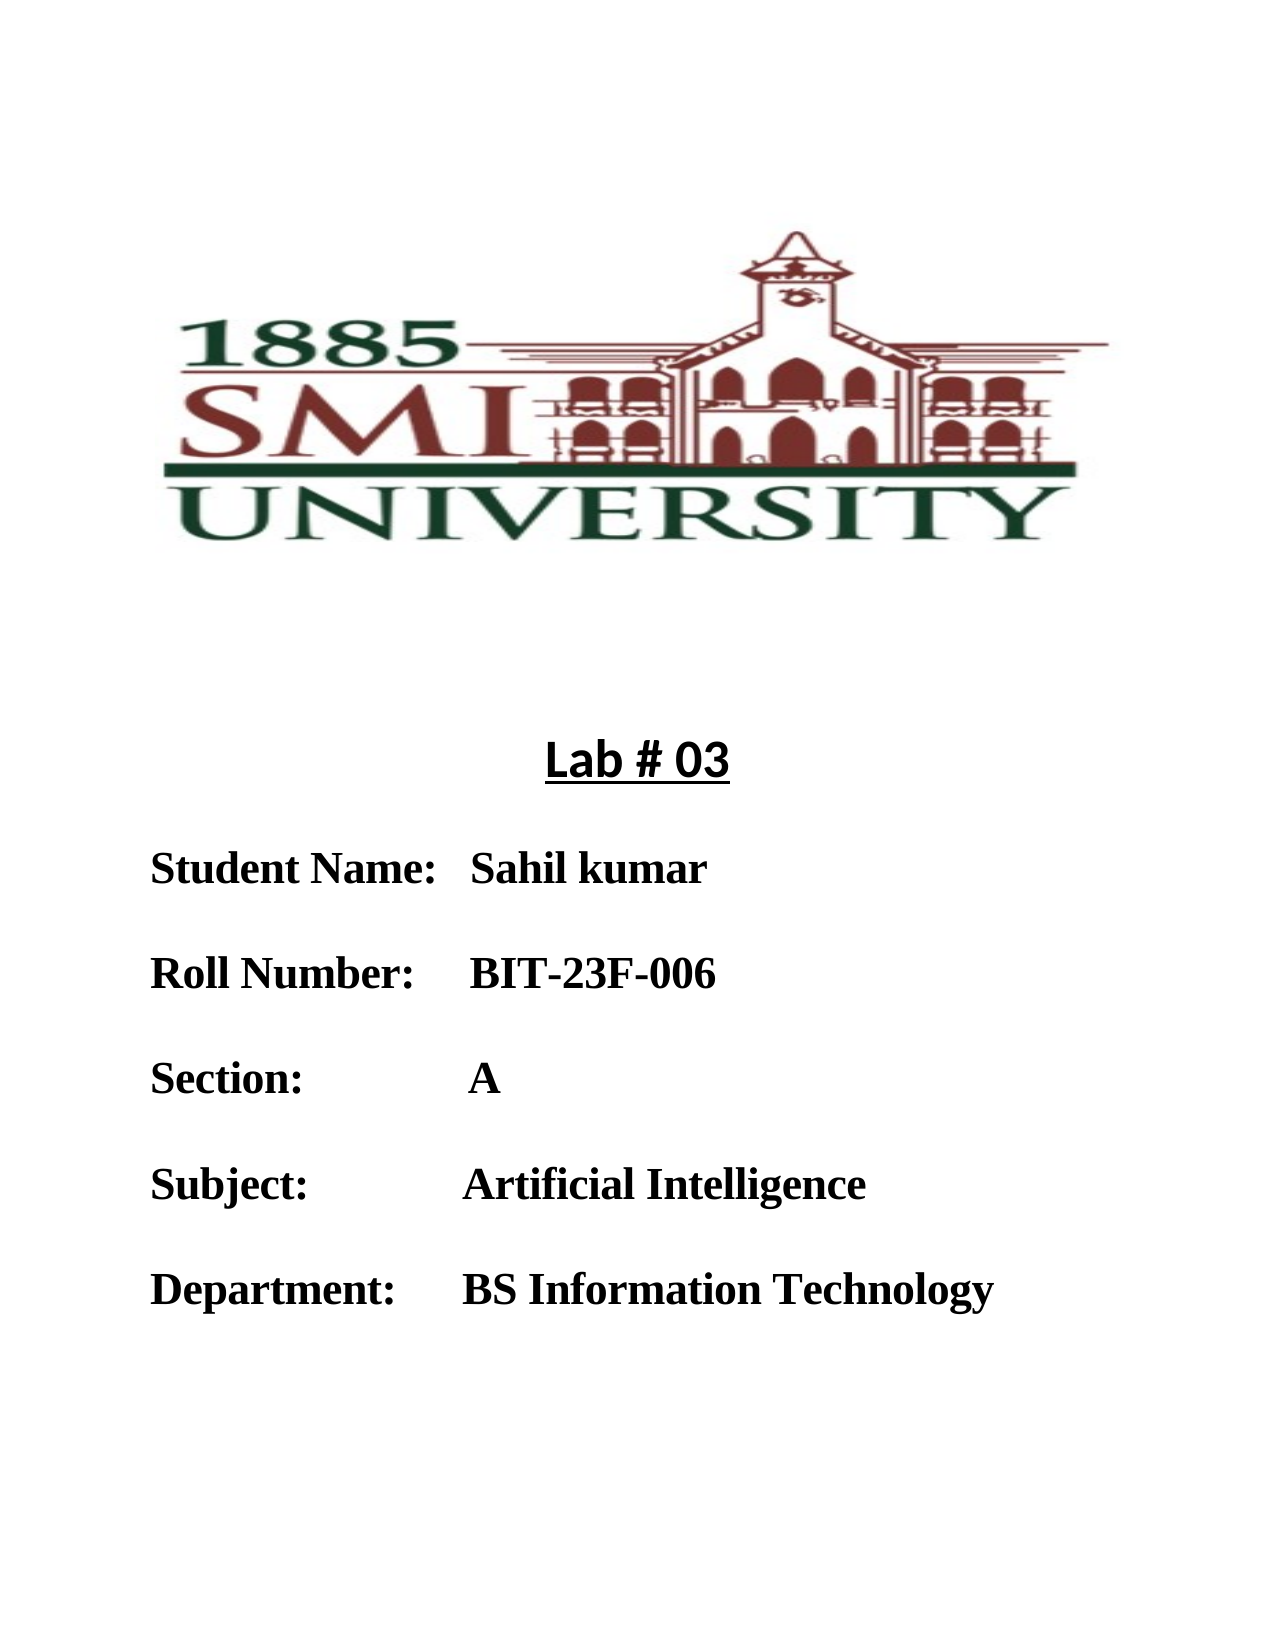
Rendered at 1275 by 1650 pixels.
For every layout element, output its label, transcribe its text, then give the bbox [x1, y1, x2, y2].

text Subject: Artificial Intelligence [150, 1157, 1125, 1209]
text Department: BS Information Technology [150, 1262, 1125, 1315]
text Roll Number: BIT-23F-006 [150, 946, 1125, 998]
text Lab # 03 [150, 724, 1125, 791]
picture [154, 150, 1125, 619]
text Section: A [150, 1051, 1125, 1104]
text Student Name: Sahil kumar [150, 840, 1125, 893]
